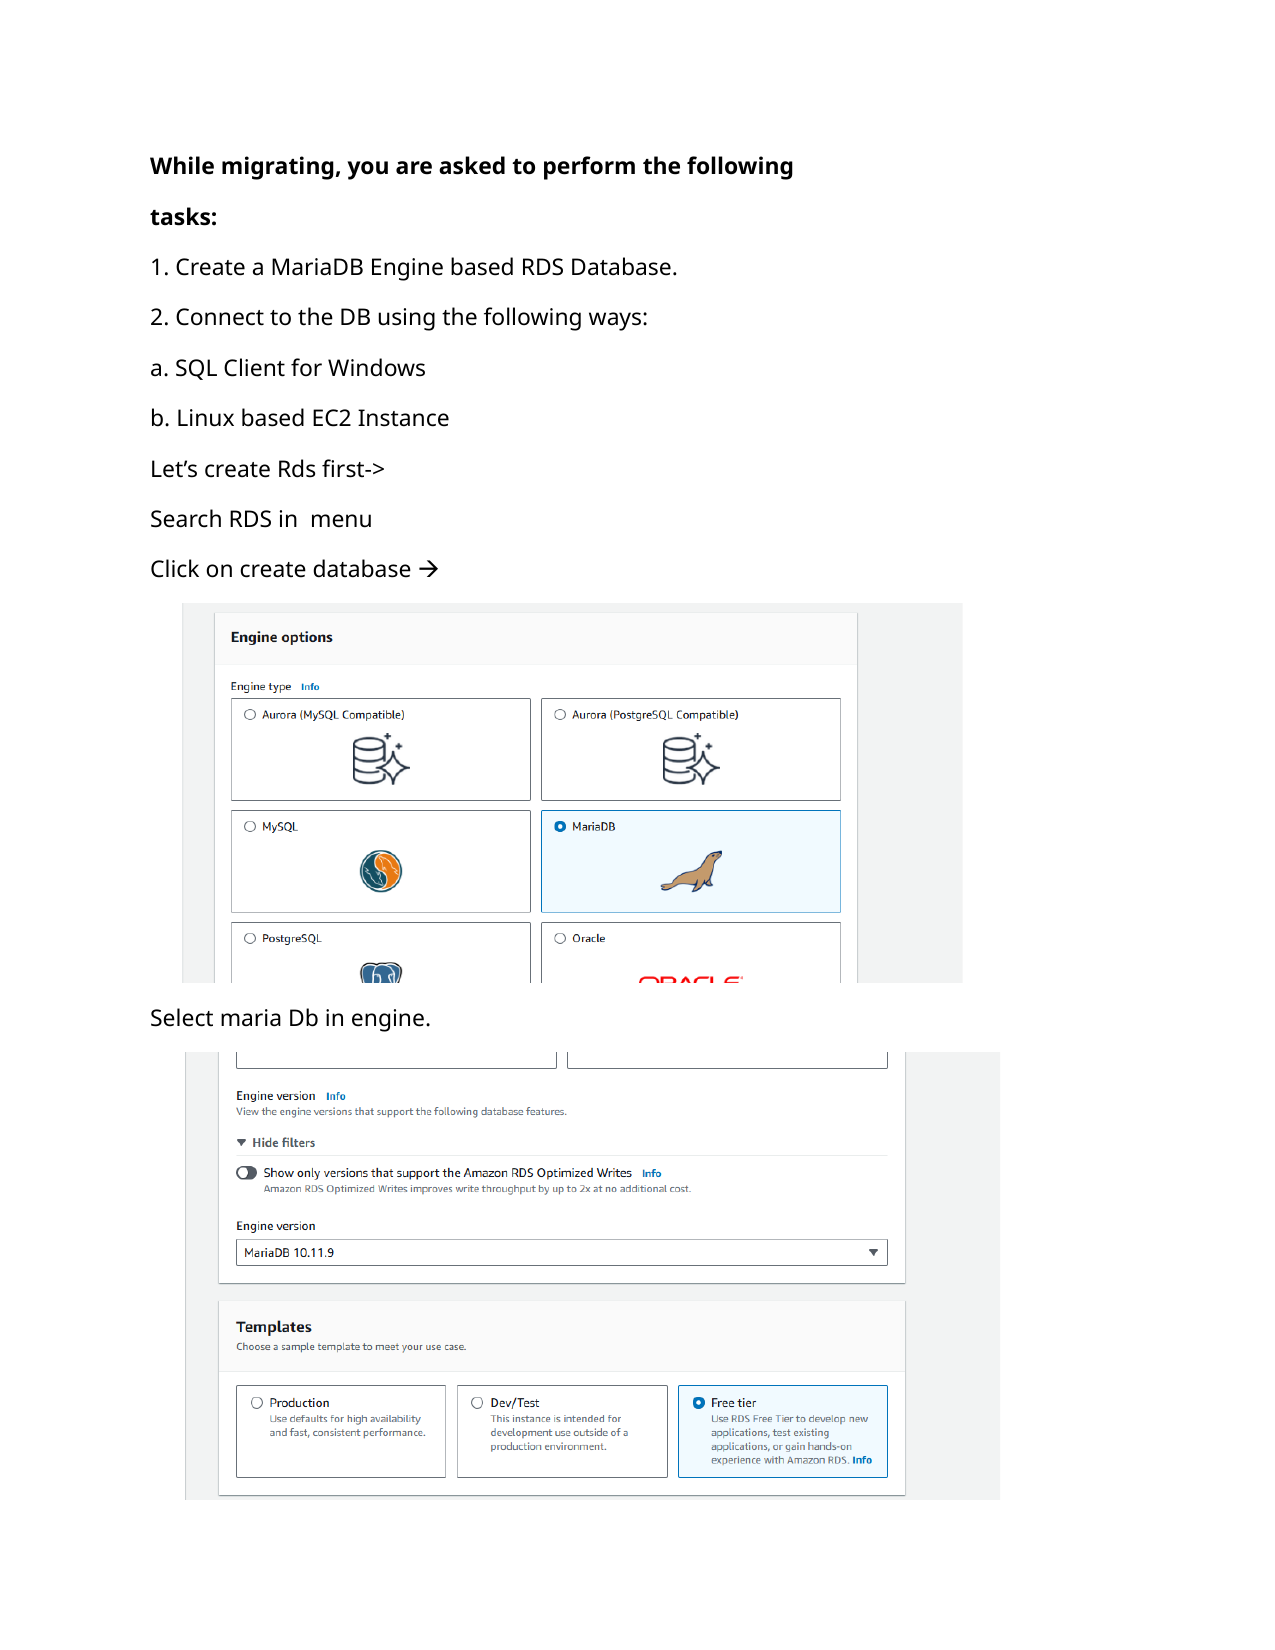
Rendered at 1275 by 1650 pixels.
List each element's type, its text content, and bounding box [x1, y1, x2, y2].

text tasks: [150, 200, 1125, 232]
text While migrating, you are asked to perform the following [150, 150, 1125, 181]
picture [150, 603, 963, 983]
text a. SQL Client for Windows [150, 352, 1125, 383]
text Let’s create Rds first-> [150, 452, 1125, 484]
picture [150, 1052, 1001, 1500]
text 2. Connect to the DB using the following ways: [150, 301, 1125, 332]
text 1. Create a MariaDB Engine based RDS Database. [150, 251, 1125, 282]
text Select maria Db in engine. [150, 1002, 1125, 1033]
text Search RDS in menu [150, 503, 1125, 534]
text b. Linux based EC2 Instance [150, 402, 1125, 433]
text Click on create database [150, 553, 1125, 584]
